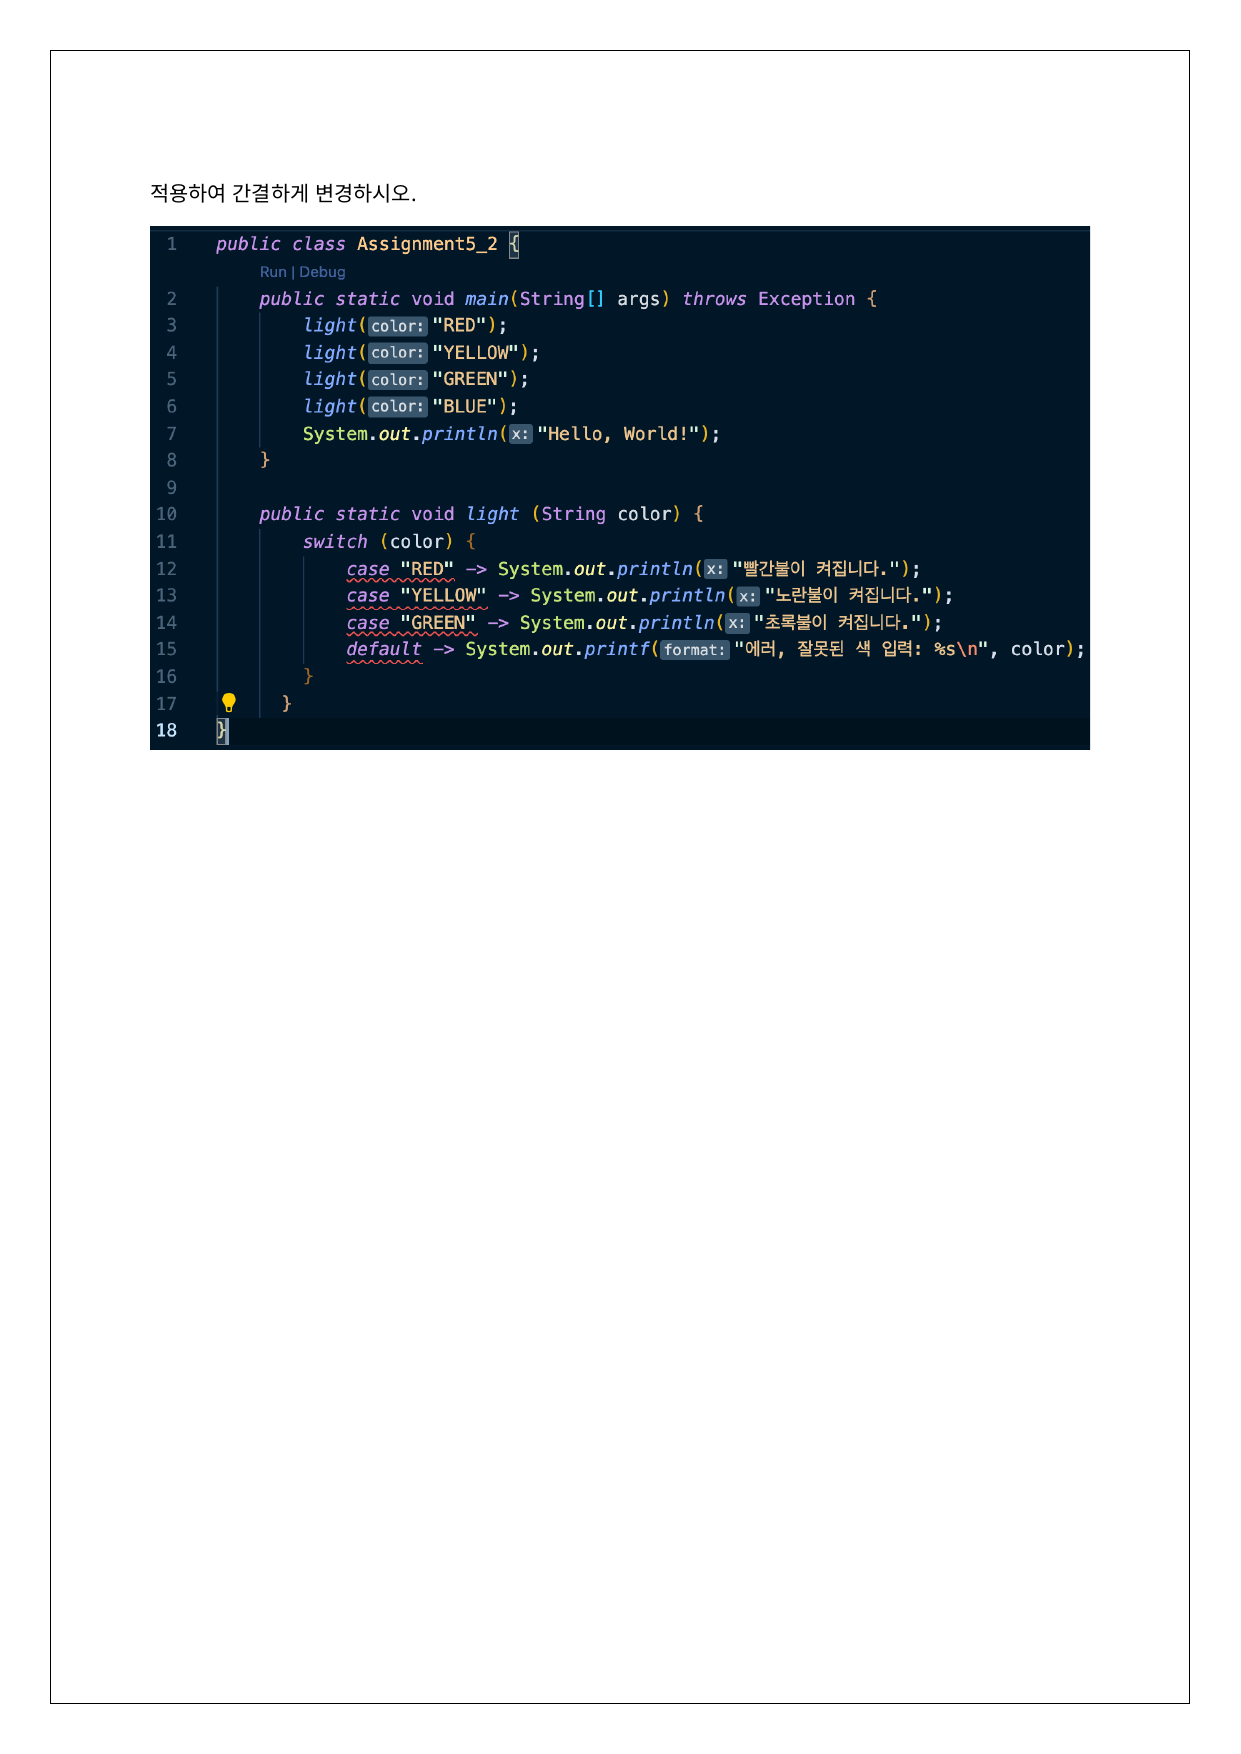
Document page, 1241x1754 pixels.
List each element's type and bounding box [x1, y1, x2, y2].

picture [150, 226, 1091, 750]
text [150, 177, 1090, 207]
